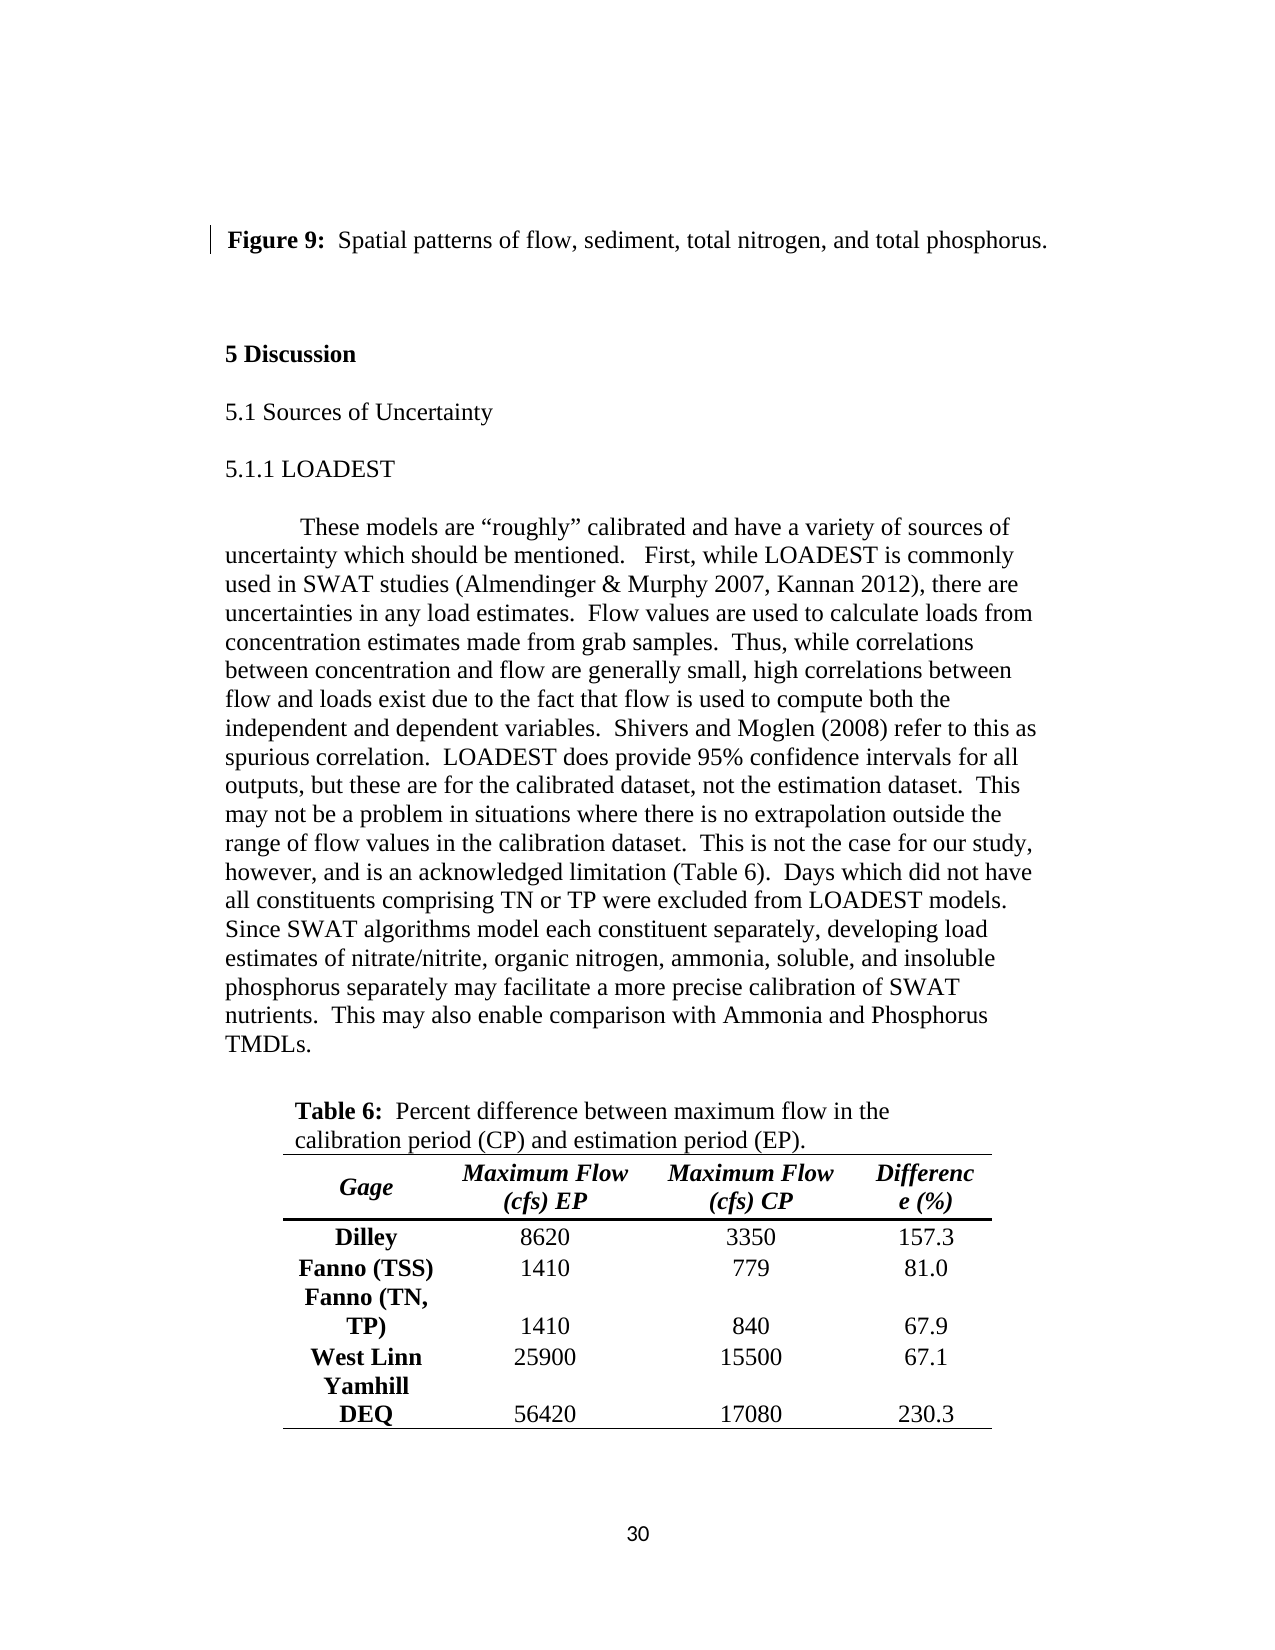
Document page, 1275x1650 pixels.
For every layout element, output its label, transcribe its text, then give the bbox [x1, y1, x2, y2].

table_cell 56420 [449, 1371, 641, 1428]
subtitle 5.1.1 LOADEST [225, 454, 1050, 483]
table_cell 1410 [449, 1282, 641, 1339]
table_cell Gage [283, 1155, 449, 1218]
table_cell 25900 [449, 1340, 641, 1371]
text These models are “roughly” calibrated and have a variety of sources of uncertainty which should be mentioned. First, while LOADEST is commonly used in SWAT studies (Almendinger & Murphy 2007, Kannan 2012), there are uncertainties in any load estimates. Flow values are used to calculate loads from concentration estimates made from grab samples. Thus, while correlations between concentration and flow are generally small, high correlations between flow and loads exist due to the fact that flow is used to compute both the independent and dependent variables. Shivers and Moglen (2008) refer to this as spurious correlation. LOADEST does provide 95% confidence intervals for all outputs, but these are for the calibrated dataset, not the estimation dataset. This may not be a problem in situations where there is no extrapolation outside the range of flow values in the calibration dataset. This is not the case for our study, however, and is an acknowledged limitation (Table 6). Days which did not have all constituents comprising TN or TP were excluded from LOADEST models. Since SWAT algorithms model each constituent separately, developing load estimates of nitrate/nitrite, organic nitrogen, ammonia, soluble, and insoluble phosphorus separately may facilitate a more precise calibration of SWAT nutrients. This may also enable comparison with Ammonia and Phosphorus TMDLs. [225, 512, 1050, 1058]
table_cell 81.0 [860, 1251, 992, 1282]
table_cell Dilley [283, 1221, 449, 1251]
table_header Table 6: Percent difference between maximum flow in the calibration period (CP) and estimation period (EP). [283, 1087, 992, 1154]
table_cell Yamhill DEQ [283, 1371, 449, 1428]
table_cell 15500 [641, 1340, 860, 1371]
table_cell West Linn [283, 1340, 449, 1371]
table_cell 840 [641, 1282, 860, 1339]
table_cell Fanno (TSS) [283, 1251, 449, 1282]
table_cell 3350 [641, 1221, 860, 1251]
table_cell 8620 [449, 1221, 641, 1251]
table_cell Maximum Flow (cfs) EP [449, 1155, 641, 1218]
text Figure 9: Spatial patterns of flow, sediment, total nitrogen, and total phosphorus. [225, 225, 1050, 254]
table_cell 67.9 [860, 1282, 992, 1339]
table_cell 230.3 [860, 1371, 992, 1428]
table_cell 779 [641, 1251, 860, 1282]
table_cell 17080 [641, 1371, 860, 1428]
subtitle 5.1 Sources of Uncertainty [225, 397, 1050, 426]
table_cell Maximum Flow (cfs) CP [641, 1155, 860, 1218]
table_cell Difference (%) [860, 1155, 992, 1218]
subtitle 5 Discussion [225, 339, 1050, 368]
table_cell 1410 [449, 1251, 641, 1282]
table_cell 157.3 [860, 1221, 992, 1251]
table_cell 67.1 [860, 1340, 992, 1371]
table_cell Fanno (TN, TP) [283, 1282, 449, 1339]
